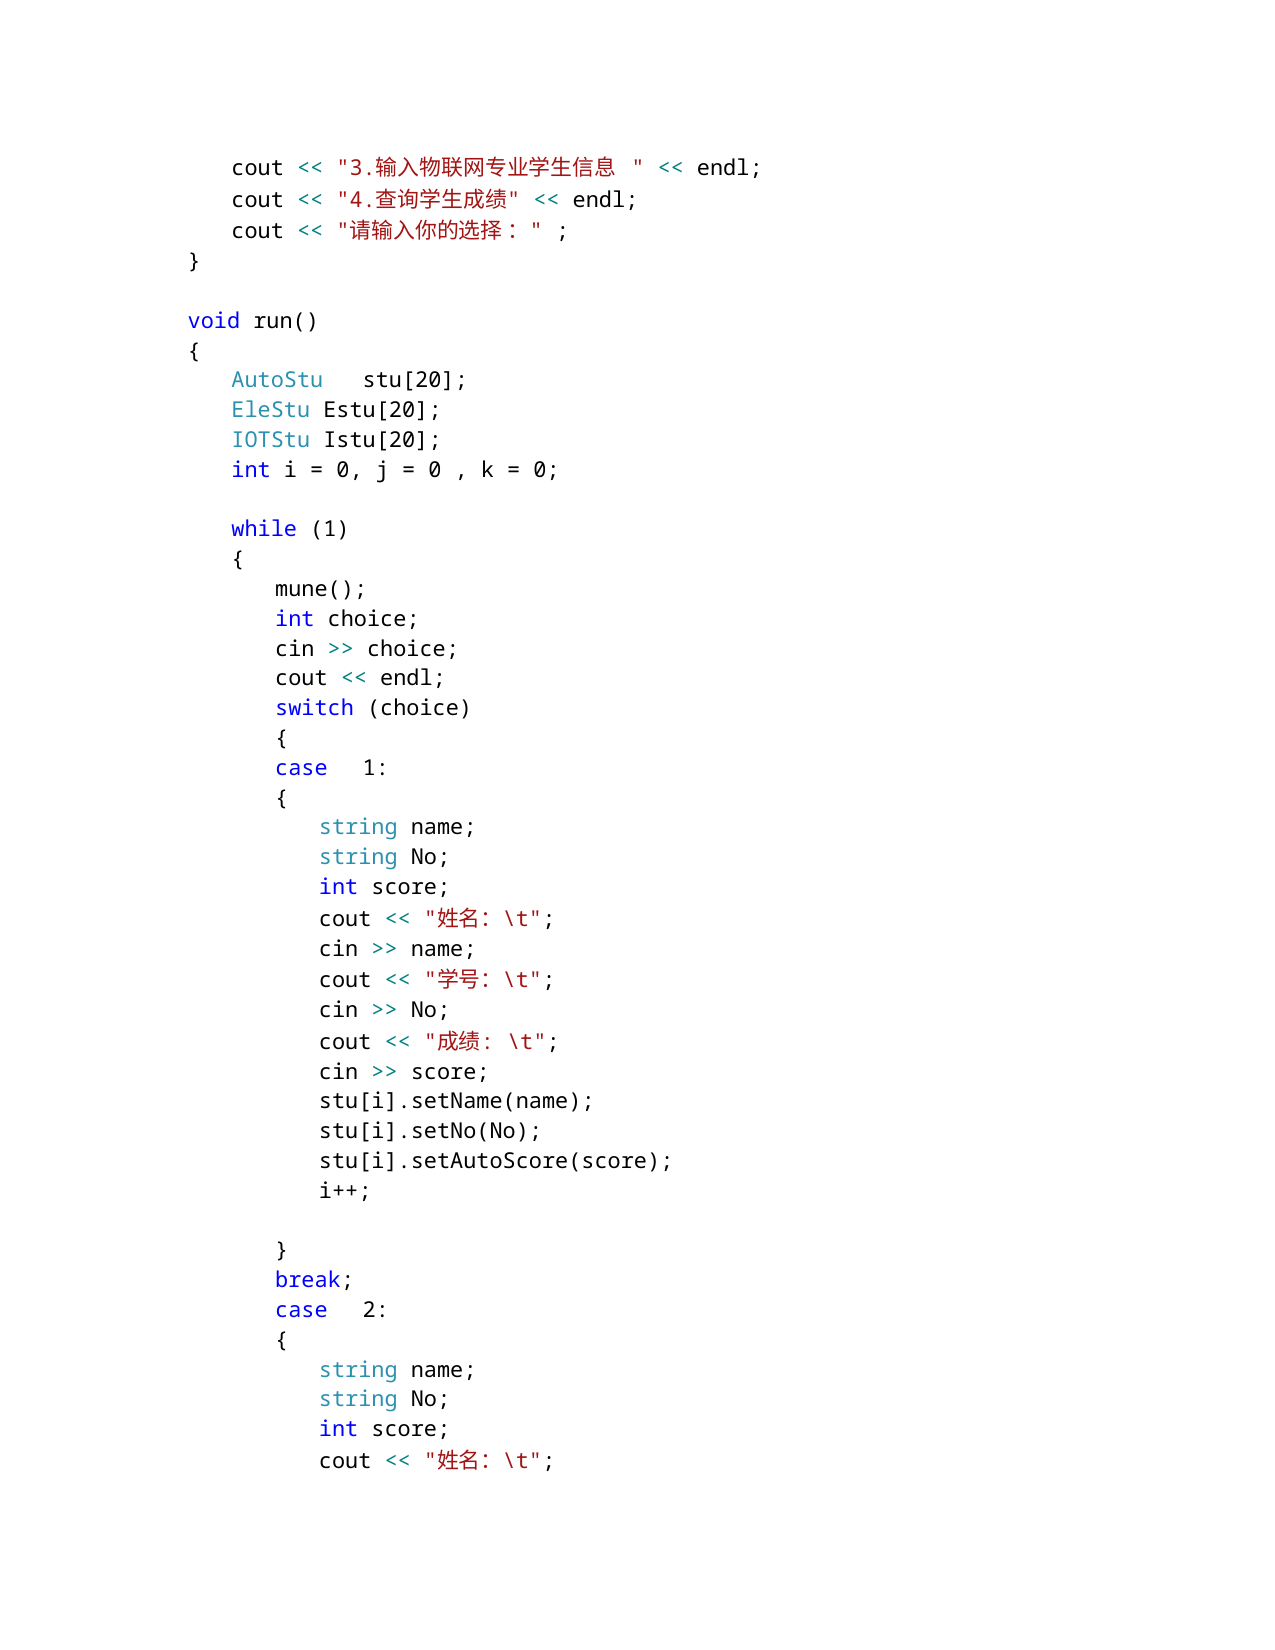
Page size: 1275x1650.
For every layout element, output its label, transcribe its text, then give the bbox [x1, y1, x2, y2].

text case 1: [187, 752, 1087, 782]
text } [187, 1234, 1087, 1264]
text int choice; [187, 603, 1087, 633]
text { [187, 335, 1087, 364]
text { [187, 1324, 1087, 1353]
text cout << "请输入你的选择 ：" ; [187, 213, 1087, 245]
text stu[i].setName(name); [187, 1085, 1087, 1115]
text { [187, 543, 1087, 573]
text cout << "姓名：\t"; [187, 1443, 1087, 1475]
text mune(); [187, 573, 1087, 603]
text cin >> name; [187, 932, 1087, 962]
text EleStu Estu[20]; [187, 394, 1087, 424]
text string name; [187, 811, 1087, 841]
text int score; [187, 871, 1087, 901]
text AutoStu stu[20]; [187, 364, 1087, 394]
text switch (choice) [187, 692, 1087, 722]
text cout << "4.查询学生成绩" << endl; [187, 182, 1087, 213]
text cout << "成绩: \t"; [187, 1024, 1087, 1056]
text int i = 0, j = 0 , k = 0; [187, 454, 1087, 484]
text cout << "3.输入物联网专业学生信息 " << endl; [187, 150, 1087, 182]
text cout << "学号：\t"; [187, 962, 1087, 994]
text cin >> No; [187, 994, 1087, 1024]
text string No; [187, 1383, 1087, 1413]
text } [187, 245, 1087, 275]
text break; [187, 1264, 1087, 1294]
text while (1) [187, 513, 1087, 543]
text stu[i].setAutoScore(score); [187, 1145, 1087, 1175]
text { [187, 782, 1087, 811]
text int score; [187, 1413, 1087, 1443]
text string name; [187, 1353, 1087, 1383]
text cout << endl; [187, 662, 1087, 692]
text void run() [187, 305, 1087, 335]
text cin >> choice; [187, 633, 1087, 662]
text stu[i].setNo(No); [187, 1115, 1087, 1145]
text IOTStu Istu[20]; [187, 424, 1087, 454]
text string No; [187, 841, 1087, 871]
text { [187, 722, 1087, 752]
text cout << "姓名：\t"; [187, 901, 1087, 932]
text i++; [187, 1175, 1087, 1204]
text cin >> score; [187, 1056, 1087, 1085]
text case 2: [187, 1294, 1087, 1324]
